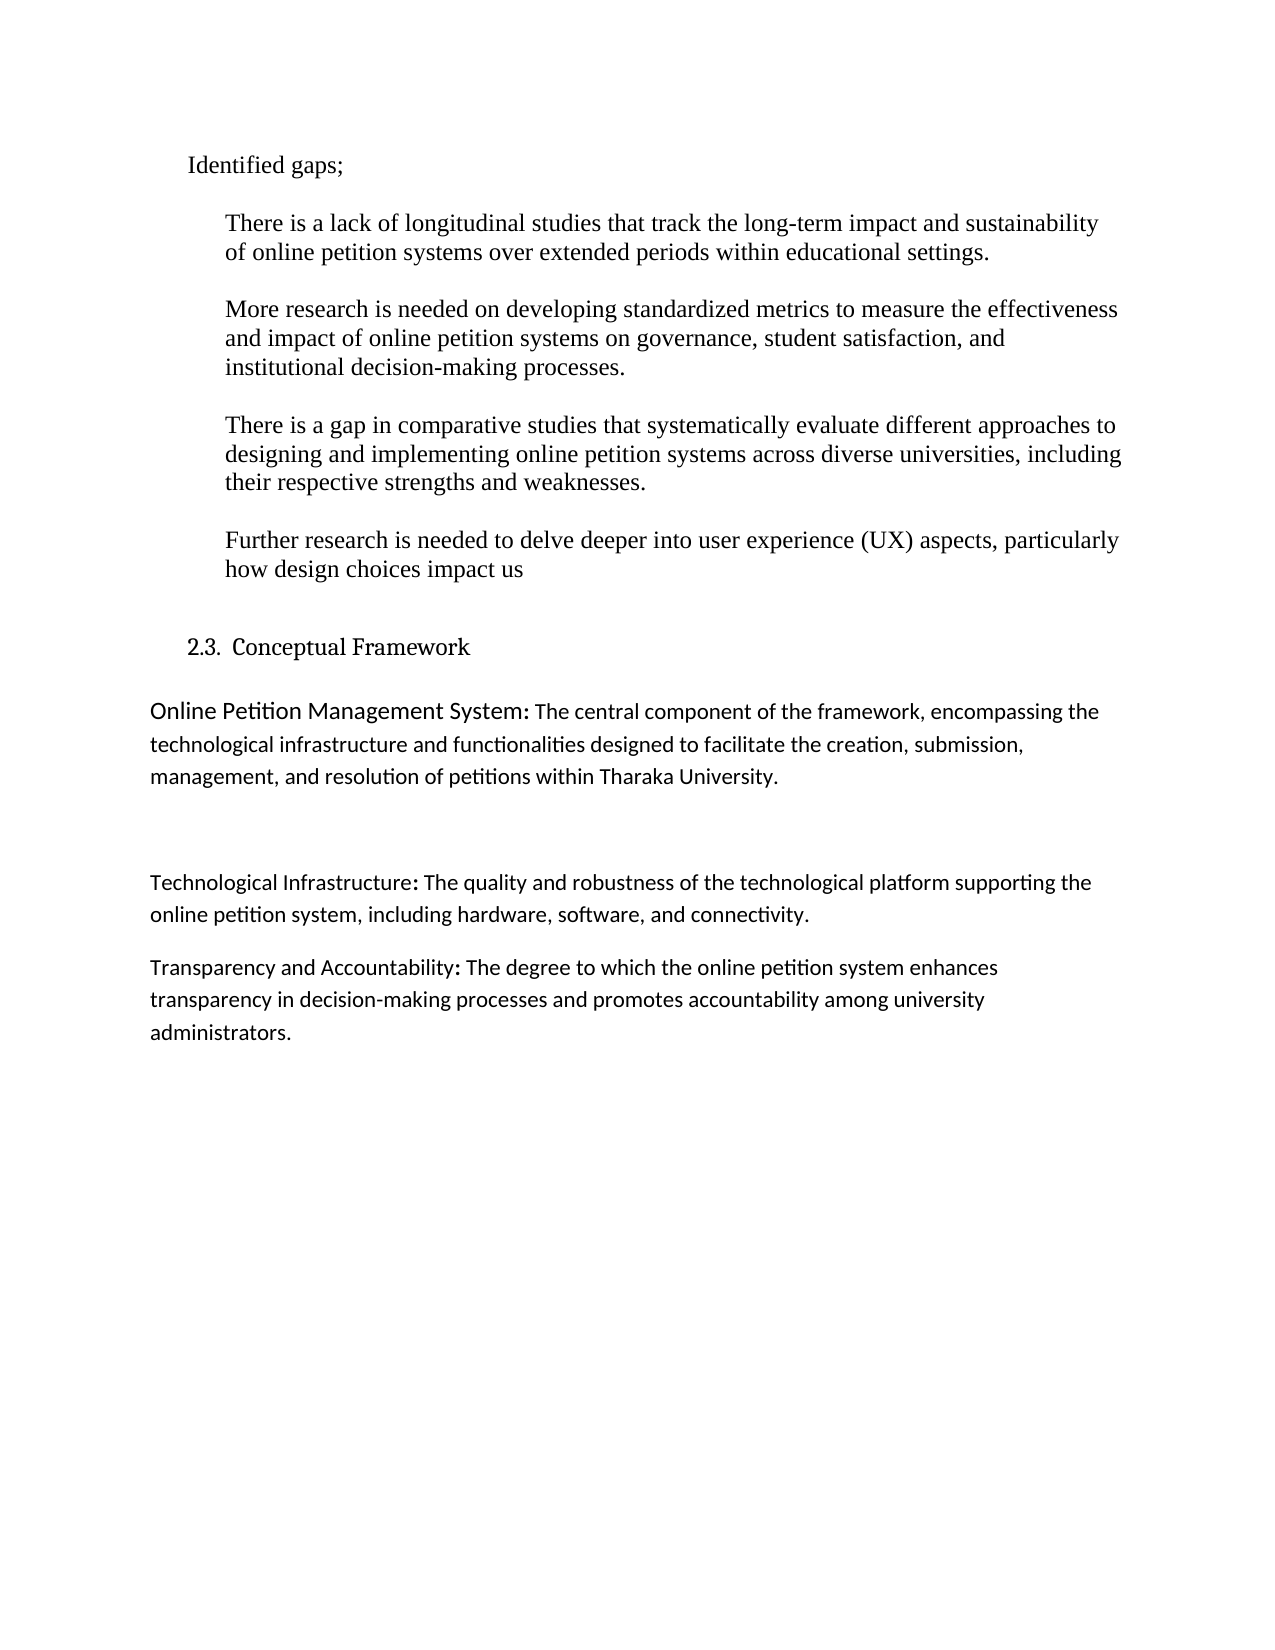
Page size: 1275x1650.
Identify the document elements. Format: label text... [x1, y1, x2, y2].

subtitle Conceptual Framework [187, 633, 1125, 662]
text There is a gap in comparative studies that systematically evaluate different approaches to designing and implementing online petition systems across diverse universities, including their respective strengths and weaknesses. [225, 410, 1125, 496]
list Identified gaps; [187, 150, 1125, 179]
text Further research is needed to delve deeper into user experience (UX) aspects, particularly how design choices impact us [225, 525, 1125, 583]
text Technological Infrastructure: The quality and robustness of the technological platform supporting the online petition system, including hardware, software, and connectivity. [150, 868, 1125, 928]
text More research is needed on developing standardized metrics to measure the effectiveness and impact of online petition systems on governance, student satisfaction, and institutional decision-making processes. [225, 294, 1125, 381]
text There is a lack of longitudinal studies that track the long-term impact and sustainability of online petition systems over extended periods within educational settings. [225, 208, 1125, 265]
text Transparency and Accountability: The degree to which the online petition system enhances transparency in decision-making processes and promotes accountability among university administrators. [150, 953, 1125, 1046]
text Online Petition Management System: The central component of the framework, encompassing the technological infrastructure and functionalities designed to facilitate the creation, submission, management, and resolution of petitions within Tharaka University. [150, 695, 1125, 790]
